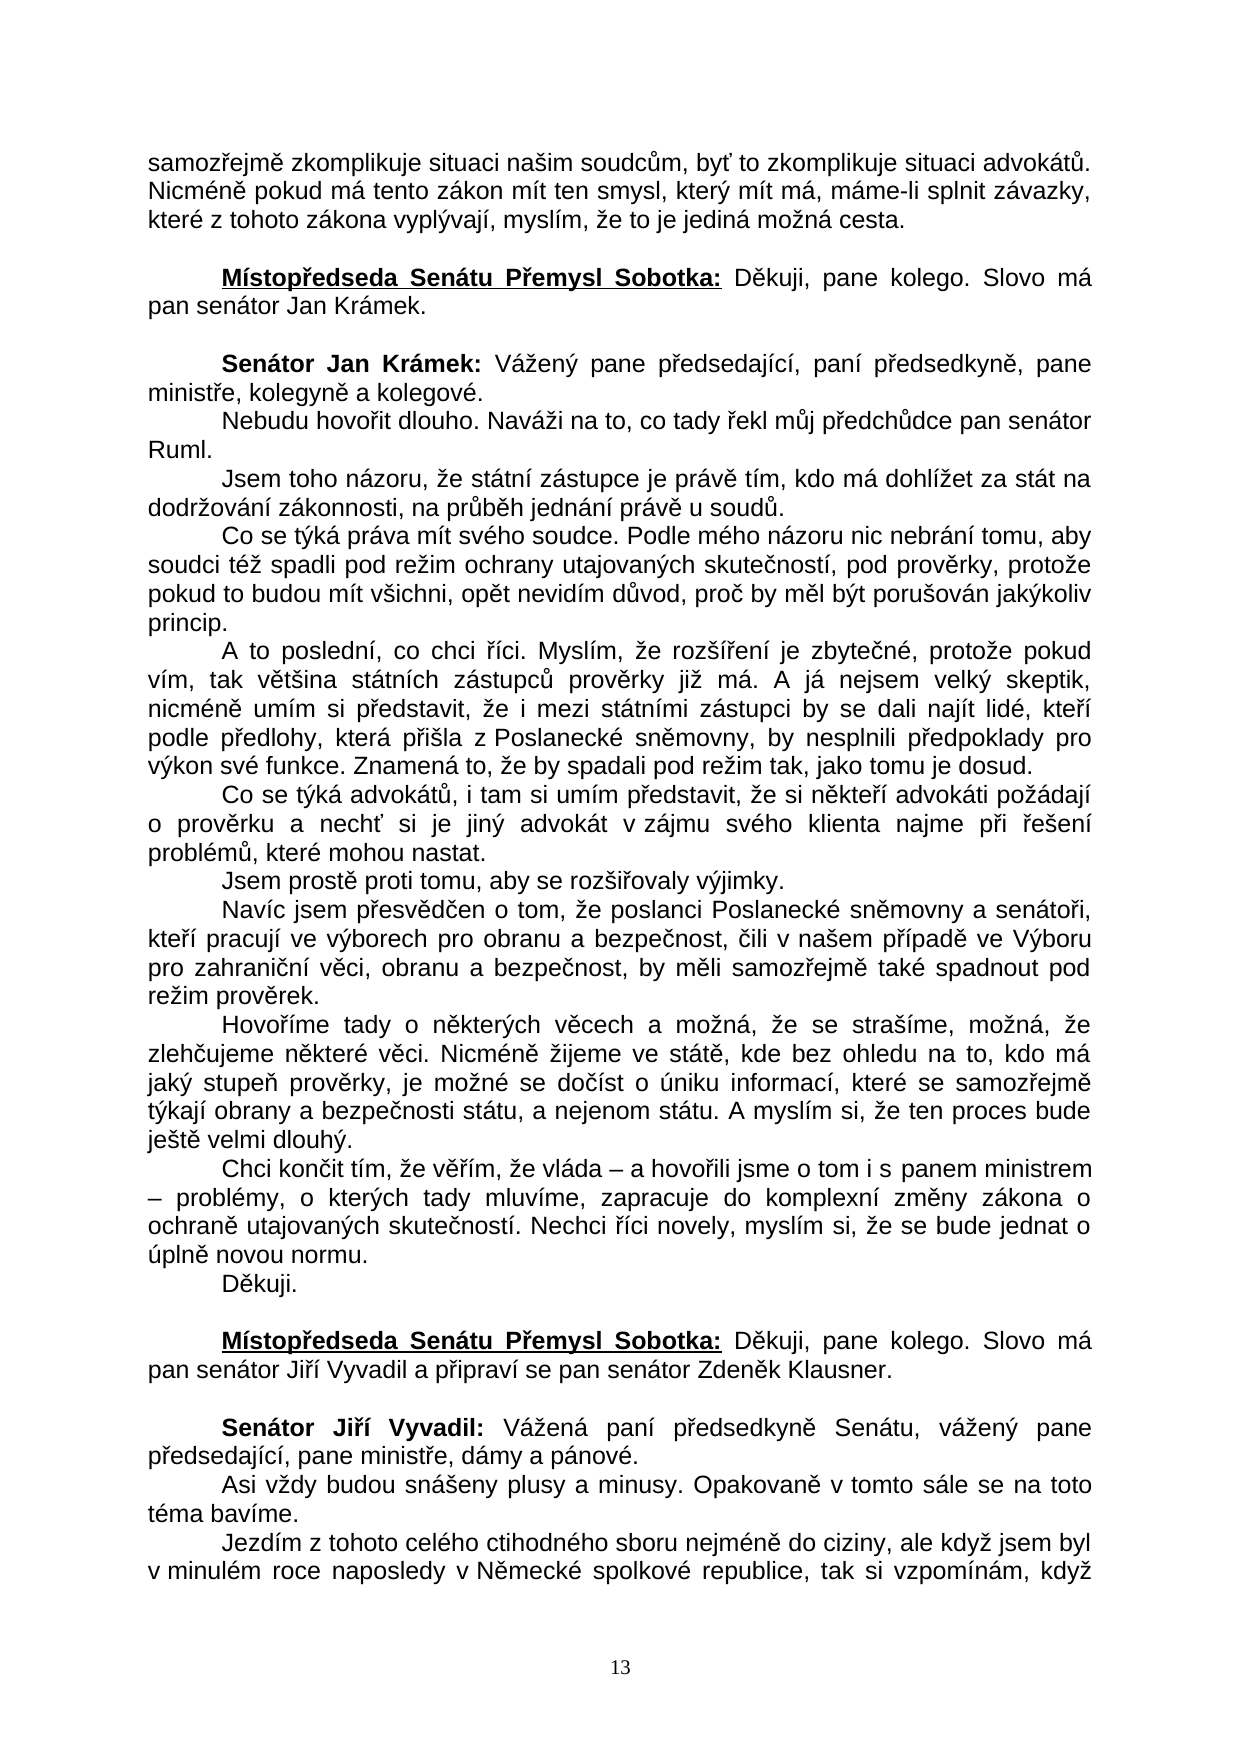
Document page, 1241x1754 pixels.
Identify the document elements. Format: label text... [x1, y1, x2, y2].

text Místopředseda Senátu Přemysl Sobotka: Děkuji, pane kolego. Slovo má pan senátor Jiří Vyvadil a připraví se pan senátor Zdeněk Klausner. [148, 1326, 1093, 1384]
text Co se týká advokátů, i tam si umím představit, že si někteří advokáti požádají o prověrku a nechť si je jiný advokát v zájmu svého klienta najme při řešení problémů, které mohou nastat. [148, 780, 1093, 866]
text Senátor Jiří Vyvadil: Vážená paní předsedkyně Senátu, vážený pane předsedající, pane ministře, dámy a pánové. [148, 1413, 1093, 1470]
text Hovoříme tady o některých věcech a možná, že se strašíme, možná, že zlehčujeme některé věci. Nicméně žijeme ve státě, kde bez ohledu na to, kdo má jaký stupeň prověrky, je možné se dočíst o úniku informací, které se samozřejmě týkají obrany a bezpečnosti státu, a nejenom státu. A myslím si, že ten proces bude ještě velmi dlouhý. [148, 1010, 1093, 1154]
text Co se týká práva mít svého soudce. Podle mého názoru nic nebrání tomu, aby soudci též spadli pod režim ochrany utajovaných skutečností, pod prověrky, protože pokud to budou mít všichni, opět nevidím důvod, proč by měl být porušován jakýkoliv princip. [148, 521, 1093, 636]
text Senátor Jan Krámek: Vážený pane předsedající, paní předsedkyně, pane ministře, kolegyně a kolegové. [148, 349, 1093, 406]
text Nebudu hovořit dlouho. Naváži na to, co tady řekl můj předchůdce pan senátor Ruml. [148, 406, 1093, 464]
text Místopředseda Senátu Přemysl Sobotka: Děkuji, pane kolego. Slovo má pan senátor Jan Krámek. [148, 263, 1093, 320]
text Asi vždy budou snášeny plusy a minusy. Opakovaně v tomto sále se na toto téma bavíme. [148, 1470, 1093, 1528]
text Navíc jsem přesvědčen o tom, že poslanci Poslanecké sněmovny a senátoři, kteří pracují ve výborech pro obranu a bezpečnost, čili v našem případě ve Výboru pro zahraniční věci, obranu a bezpečnost, by měli samozřejmě také spadnout pod režim prověrek. [148, 895, 1093, 1010]
text Jsem prostě proti tomu, aby se rozšiřovaly výjimky. [148, 866, 1093, 895]
text A to poslední, co chci říci. Myslím, že rozšíření je zbytečné, protože pokud vím, tak většina státních zástupců prověrky již má. A já nejsem velký skeptik, nicméně umím si představit, že i mezi státními zástupci by se dali najít lidé, kteří podle předlohy, která přišla z Poslanecké sněmovny, by nesplnili předpoklady pro výkon své funkce. Znamená to, že by spadali pod režim tak, jako tomu je dosud. [148, 636, 1093, 780]
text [148, 1528, 1093, 1585]
text Děkuji. [148, 1269, 1093, 1298]
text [148, 148, 1093, 234]
text Jsem toho názoru, že státní zástupce je právě tím, kdo má dohlížet za stát na dodržování zákonnosti, na průběh jednání právě u soudů. [148, 464, 1093, 521]
text Chci končit tím, že věřím, že vláda – a hovořili jsme o tom i s panem ministrem – problémy, o kterých tady mluvíme, zapracuje do komplexní změny zákona o ochraně utajovaných skutečností. Nechci říci novely, myslím si, že se bude jednat o úplně novou normu. [148, 1154, 1093, 1269]
